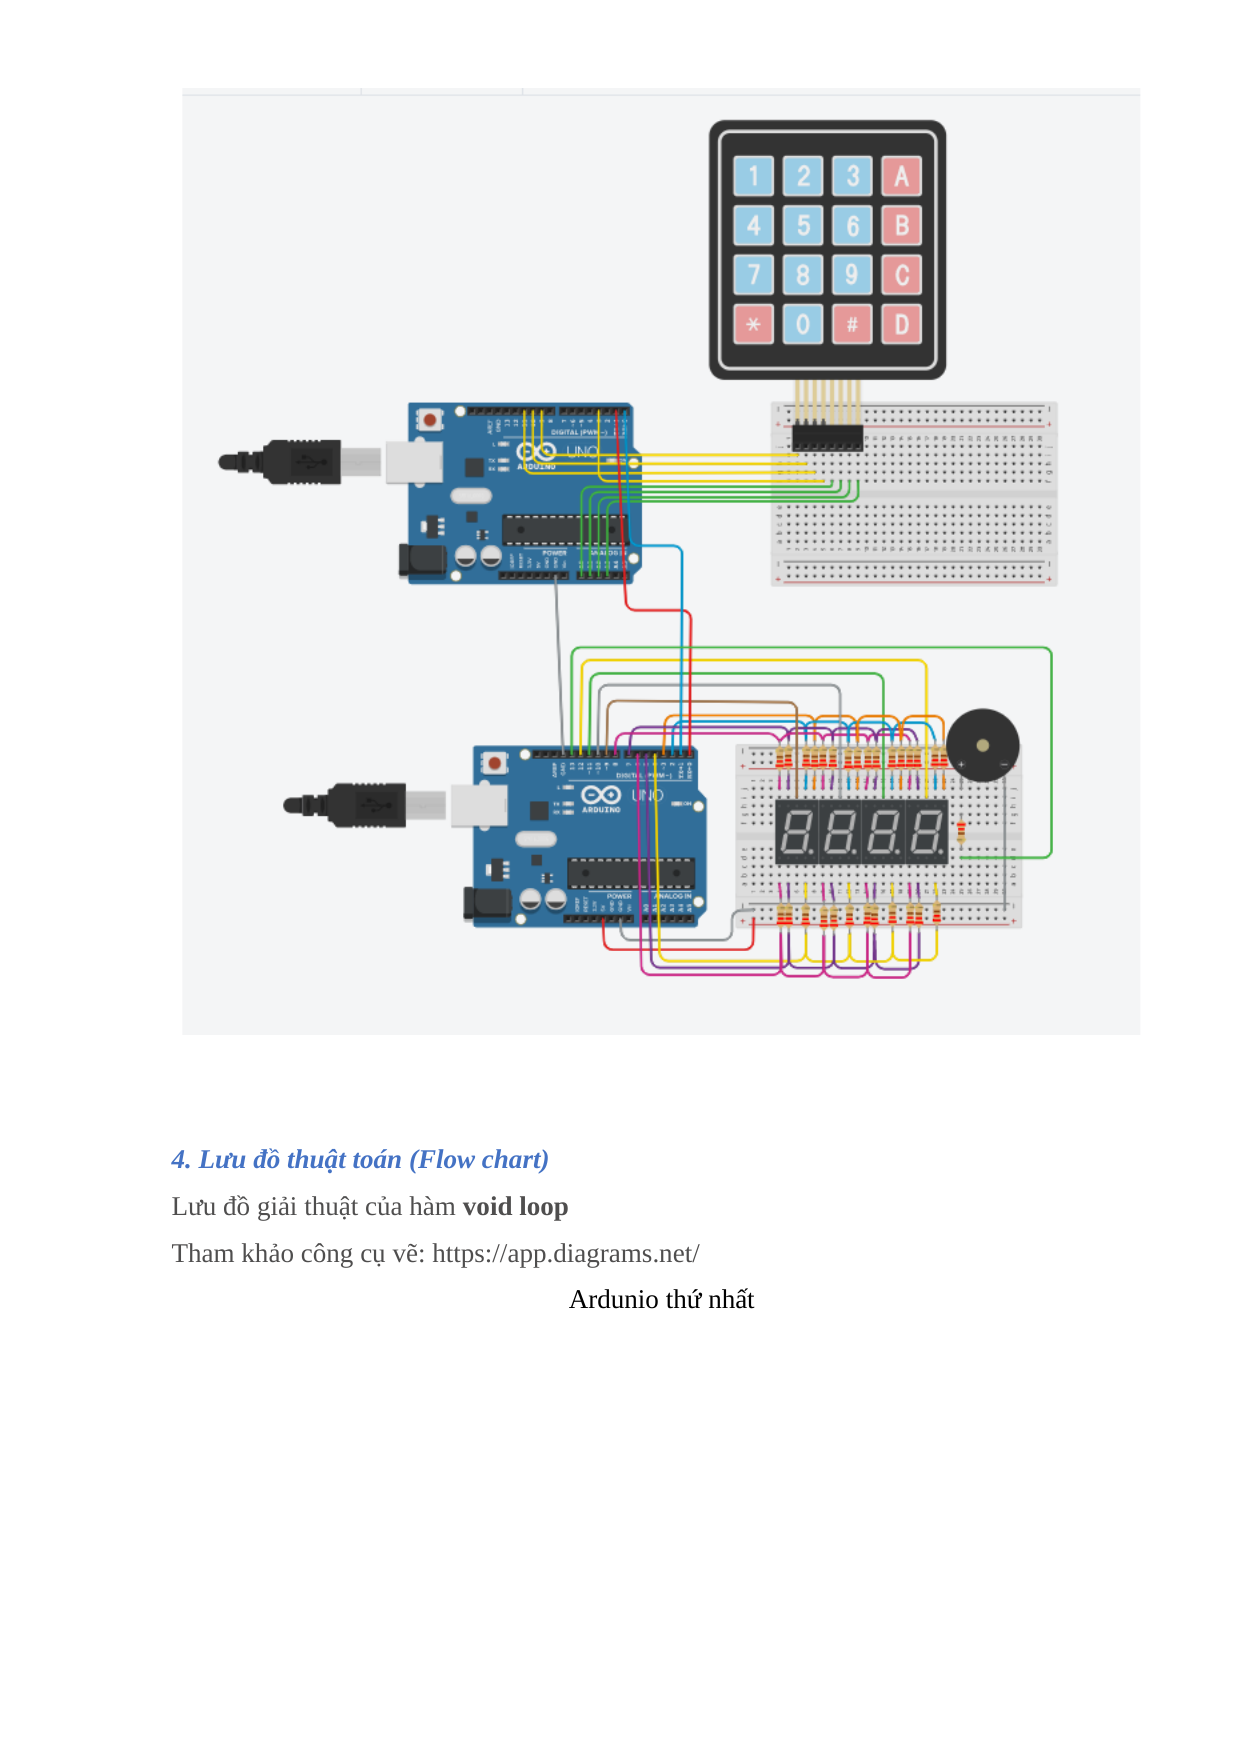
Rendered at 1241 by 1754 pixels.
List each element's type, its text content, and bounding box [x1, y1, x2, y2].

picture [182, 88, 1141, 1035]
text Tham khảo công cụ vẽ: https://app.diagrams.net/ [148, 1237, 1152, 1268]
subtitle 4. Lưu đồ thuật toán (Flow chart) [148, 1143, 1152, 1174]
text Ardunio thứ nhất [148, 1283, 1152, 1314]
text Lưu đồ giải thuật của hàm void loop [148, 1190, 1152, 1221]
